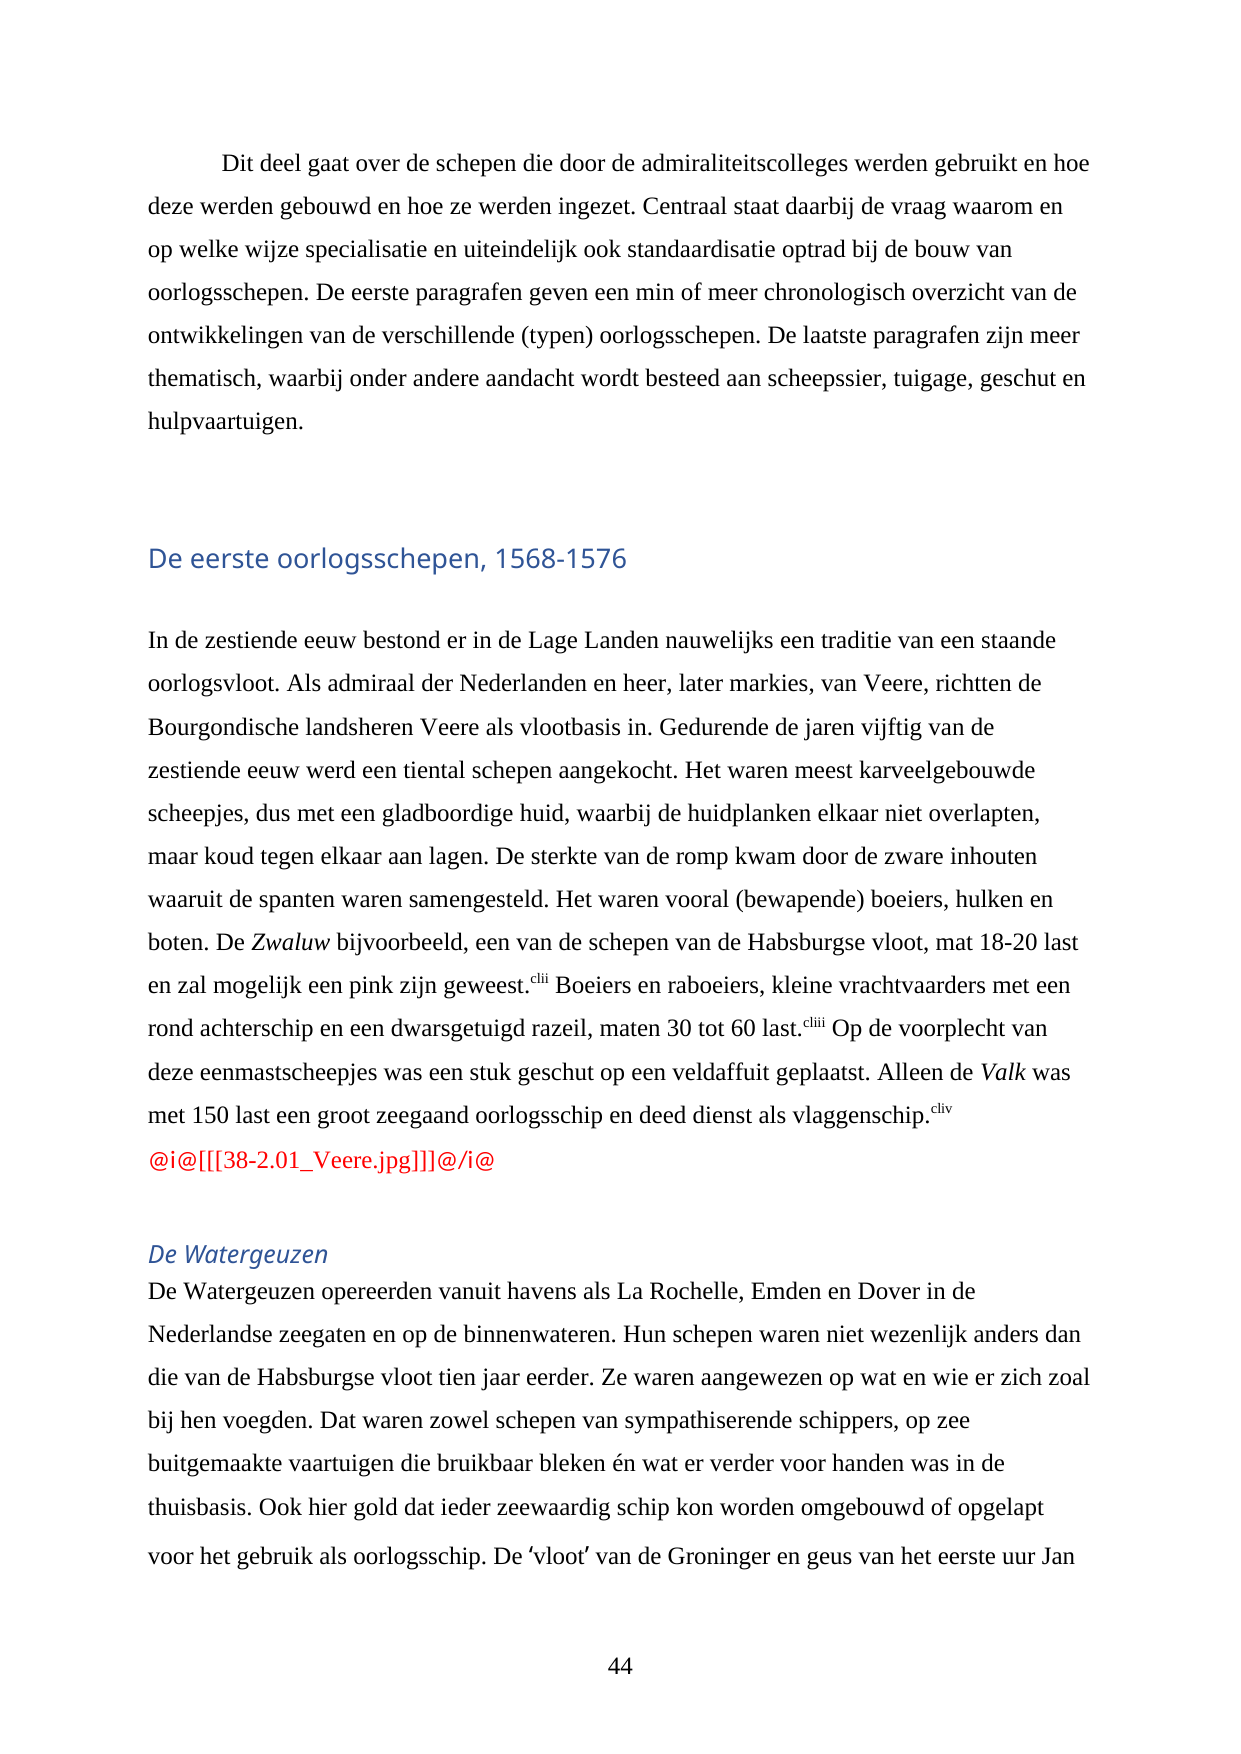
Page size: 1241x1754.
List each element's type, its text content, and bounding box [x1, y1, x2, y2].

subtitle De eerste oorlogsschepen, 1568-1576 [148, 540, 1093, 577]
text In de zestiende eeuw bestond er in de Lage Landen nauwelijks een traditie van een staande oorlogsvloot. Als admiraal der Nederlanden en heer, later markies, van Veere, richtten de Bourgondische landsheren Veere als vlootbasis in. Gedurende de jaren vijftig van de zestiende eeuw werd een tiental schepen aangekocht. Het waren meest karveelgebouwde scheepjes, dus met een gladboordige huid, waarbij de huidplanken elkaar niet overlapten, maar koud tegen elkaar aan lagen. De sterkte van de romp kwam door de zware inhouten waaruit de spanten waren samengesteld. Het waren vooral (bewapende) boeiers, hulken en boten. De Zwaluw bijvoorbeeld, een van de schepen van de Habsburgse vloot, mat 18-20 last en zal mogelijk een pink zijn geweest. Boeiers en raboeiers, kleine vrachtvaarders met een rond achterschip en een dwarsgetuigd razeil, maten 30 tot 60 last. Op de voorplecht van deze eenmastscheepjes was een stuk geschut op een veldaffuit geplaatst. Alleen de Valk was met 150 last een groot zeegaand oorlogsschip en deed dienst als vlaggenschip. @i@[[[38-2.01_Veere.jpg]]]@/i@ [148, 625, 1093, 1174]
text Dit deel gaat over de schepen die door de admiraliteitscolleges werden gebruikt en hoe deze werden gebouwd en hoe ze werden ingezet. Centraal staat daarbij de vraag waarom en op welke wijze specialisatie en uiteindelijk ook standaardisatie optrad bij de bouw van oorlogsschepen. De eerste paragrafen geven een min of meer chronologisch overzicht van de ontwikkelingen van de verschillende (typen) oorlogsschepen. De laatste paragrafen zijn meer thematisch, waarbij onder andere aandacht wordt besteed aan scheepssier, tuigage, geschut en hulpvaartuigen. [148, 148, 1093, 435]
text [148, 1276, 1093, 1571]
subtitle De Watergeuzen [148, 1237, 1093, 1271]
